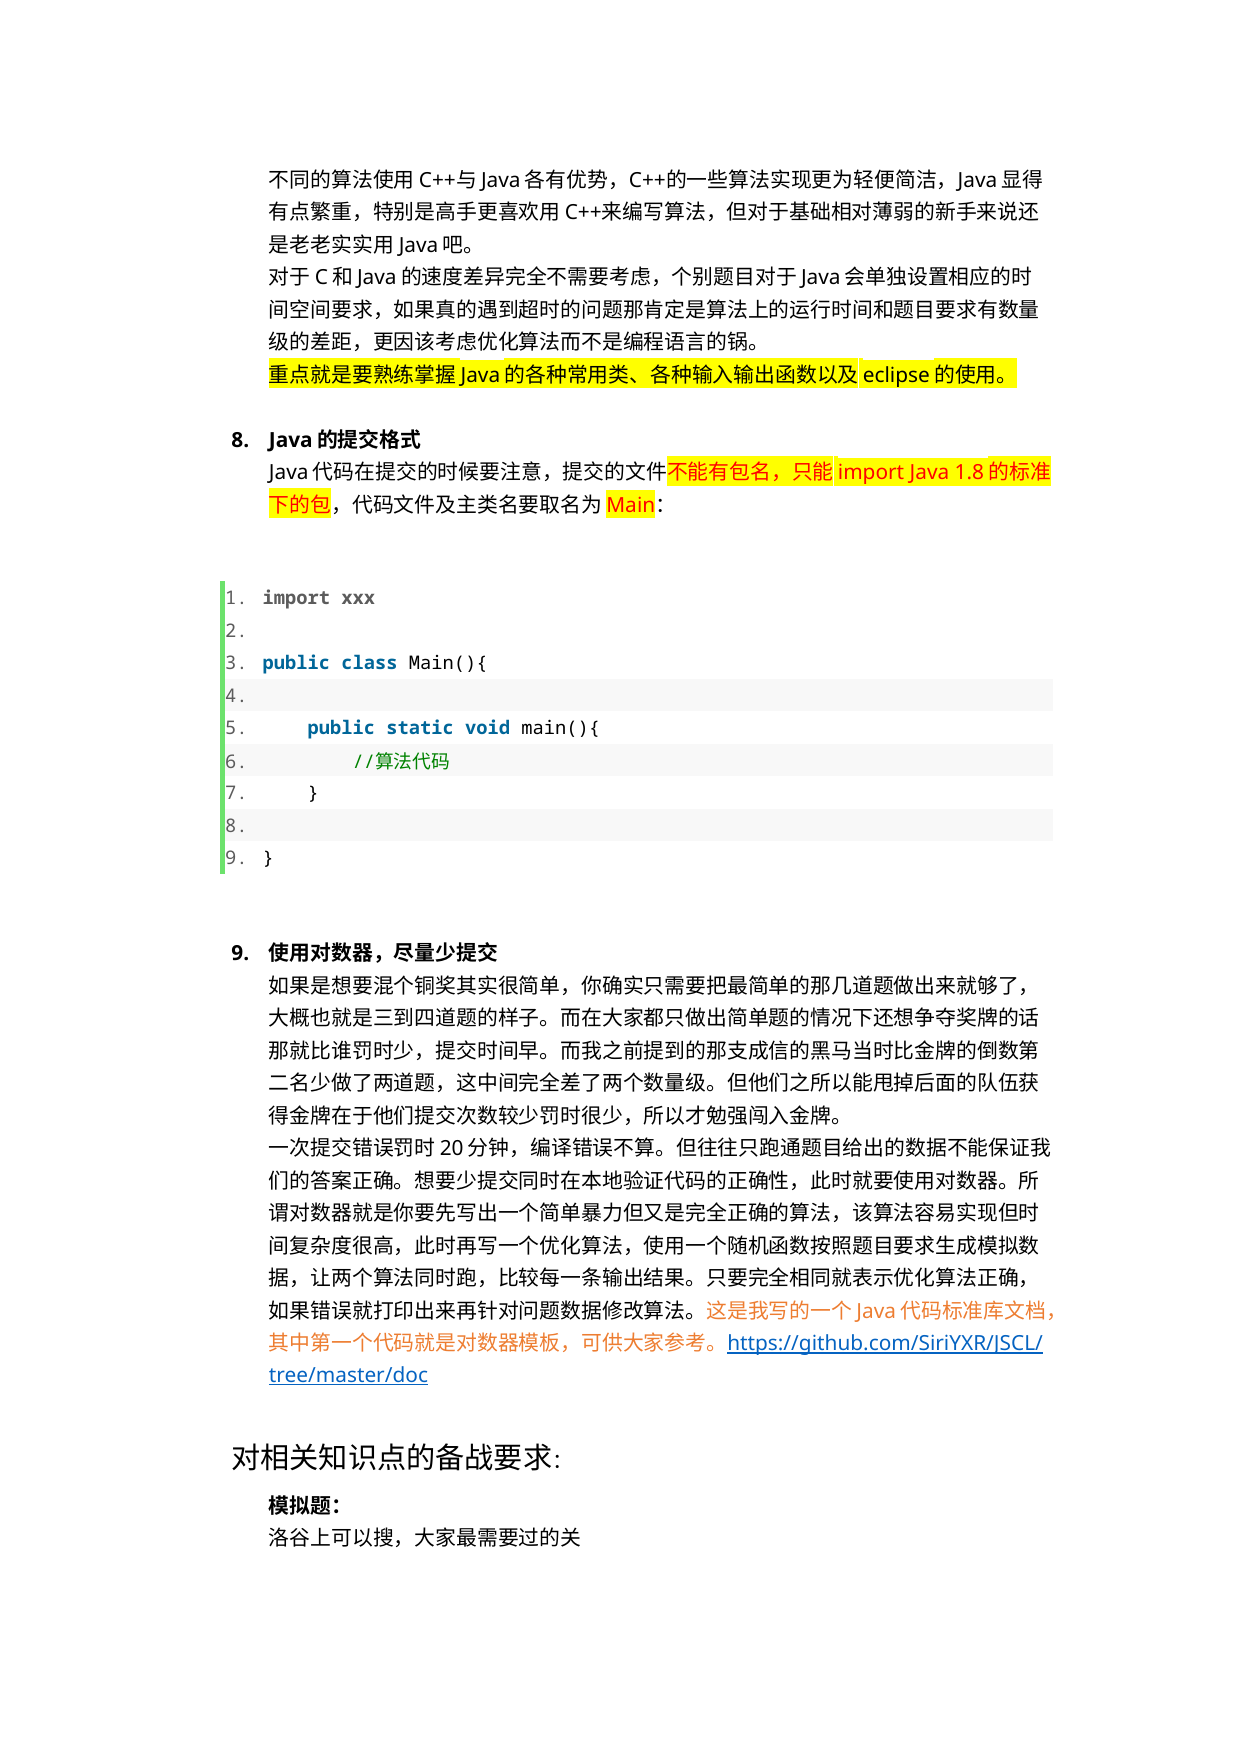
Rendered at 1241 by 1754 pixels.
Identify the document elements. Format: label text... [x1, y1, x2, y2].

list public static void main(){ [225, 711, 1053, 744]
list 模拟题： [269, 1488, 1053, 1520]
list 一次提交错误罚时20分钟，编译错误不算。但往往只跑通题目给出的数据不能保证我们的答案正确。想要少提交同时在本地验证代码的正确性，此时就要使用对数器。所谓对数器就是你要先写出一个简单暴力但又是完全正确的算法，该算法容易实现但时间复杂度很高，此时再写一个优化算法，使用一个随机函数按照题目要求生成模拟数据，让两个算法同时跑，比较每一条输出结果。只要完全相同就表示优化算法正确，如果错误就打印出来再针对问题数据修改算法。这是我写的一个Java代码标准库文档，其中第一个代码就是对数器模板，可供大家参考。https://github.com/SiriYXR/JSCL/tree/master/doc [269, 1130, 1053, 1390]
list 使用对数器，尽量少提交 [231, 935, 1053, 968]
text 对相关知识点的备战要求： [187, 1423, 1053, 1488]
list } [225, 841, 1053, 874]
list //算法代码 [225, 744, 1053, 776]
list 对于C和Java的速度差异完全不需要考虑，个别题目对于Java会单独设置相应的时间空间要求，如果真的遇到超时的问题那肯定是算法上的运行时间和题目要求有数量级的差距，更因该考虑优化算法而不是编程语言的锅。 [269, 259, 1053, 357]
list 如果是想要混个铜奖其实很简单，你确实只需要把最简单的那几道题做出来就够了，大概也就是三到四道题的样子。而在大家都只做出简单题的情况下还想争夺奖牌的话那就比谁罚时少，提交时间早。而我之前提到的那支成信的黑马当时比金牌的倒数第二名少做了两道题，这中间完全差了两个数量级。但他们之所以能甩掉后面的队伍获得金牌在于他们提交次数较少罚时很少，所以才勉强闯入金牌。 [269, 968, 1053, 1130]
list Java代码在提交的时候要注意，提交的文件不能有包名，只能import Java 1.8的标准下的包，代码文件及主类名要取名为Main： [269, 454, 1053, 519]
list public class Main(){ [225, 646, 1053, 679]
list 不同的算法使用C++与Java各有优势，C++的一些算法实现更为轻便简洁，Java显得有点繁重，特别是高手更喜欢用C++来编写算法，但对于基础相对薄弱的新手来说还是老老实实用 Java吧。 [269, 162, 1053, 259]
list Java的提交格式 [231, 422, 1053, 454]
list 重点就是要熟练掌握Java的各种常用类、各种输入输出函数以及eclipse的使用。 [269, 357, 1053, 389]
list 洛谷上可以搜，大家最需要过的关 [269, 1520, 1053, 1553]
list import xxx [225, 581, 1053, 614]
list } [225, 776, 1053, 809]
